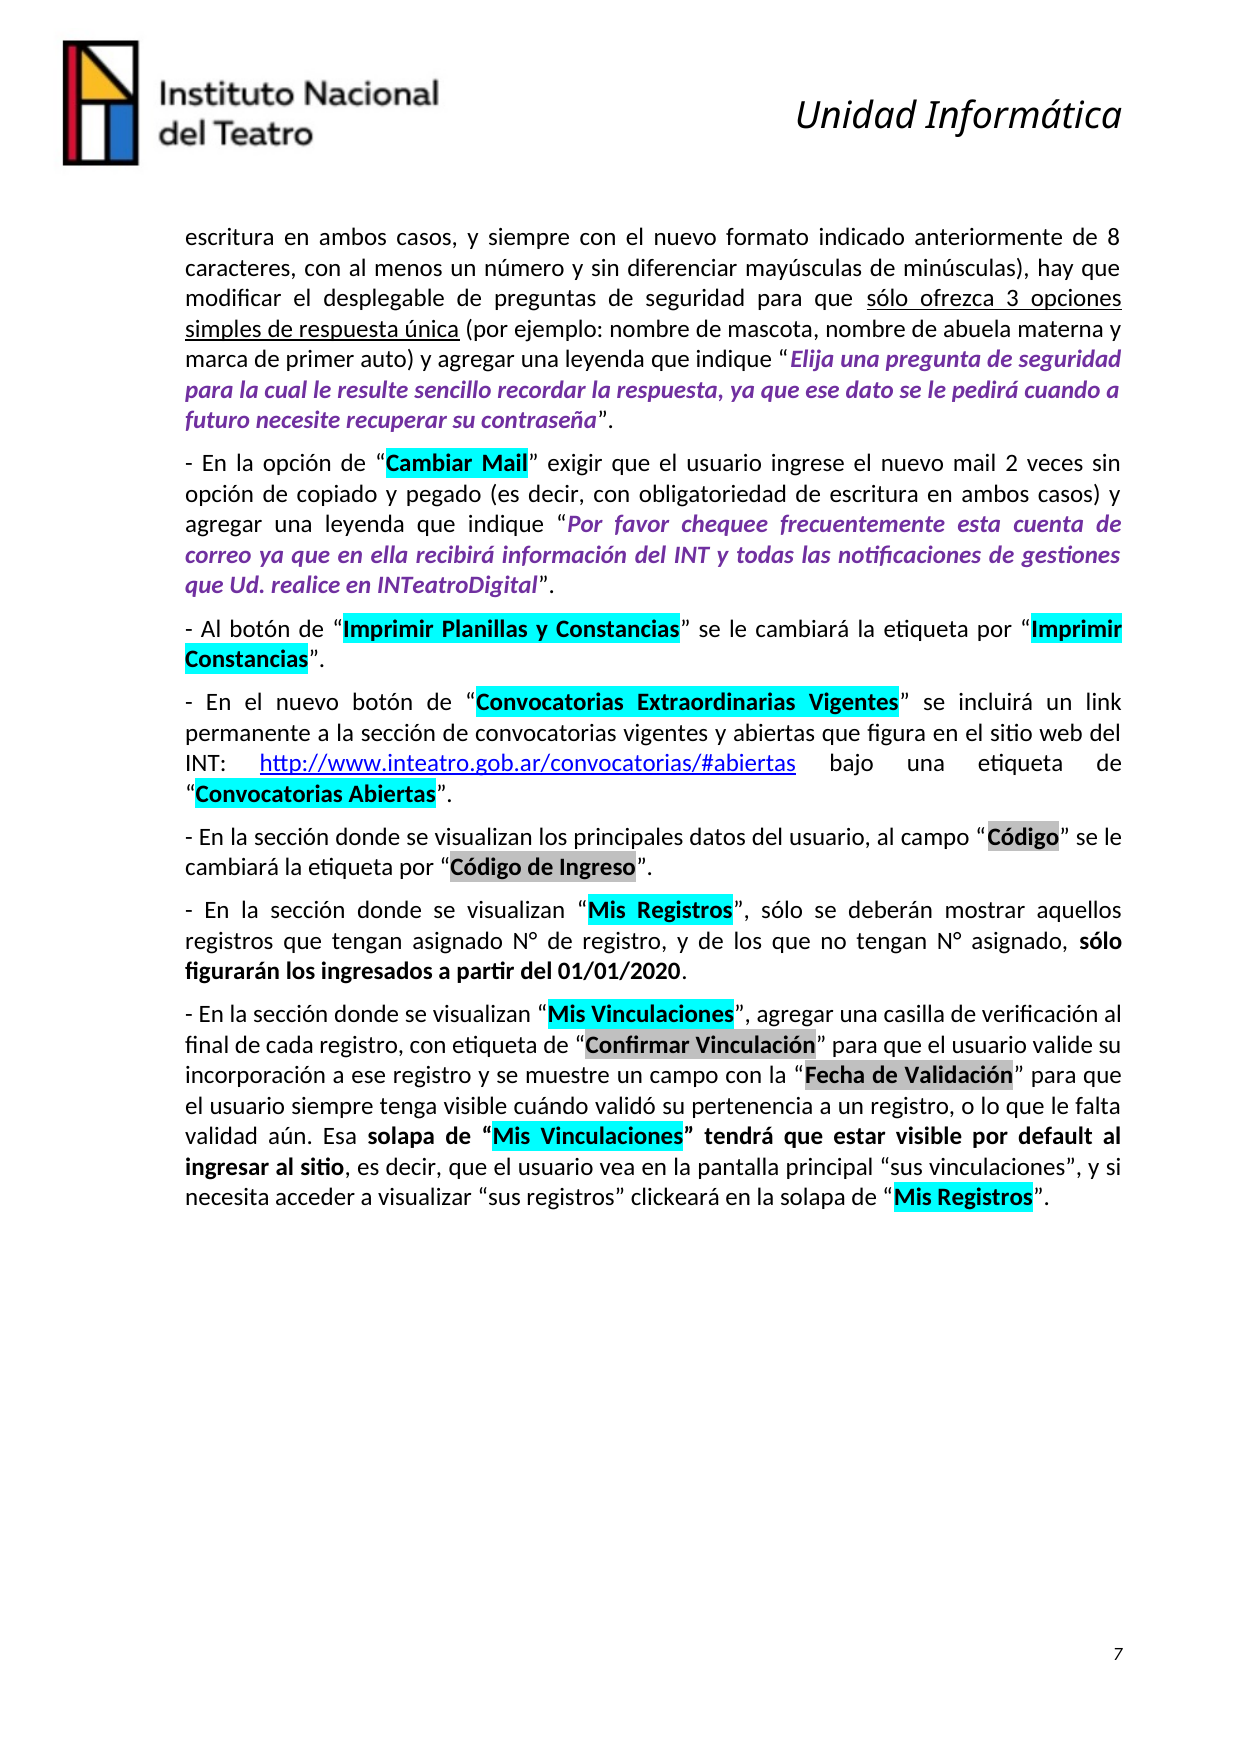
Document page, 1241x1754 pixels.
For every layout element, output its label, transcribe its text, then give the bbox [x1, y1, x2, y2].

text - En la sección donde se visualizan “Mis Vinculaciones”, agregar una casilla de verificación al final de cada registro, con etiqueta de “Confirmar Vinculación” para que el usuario valide su incorporación a ese registro y se muestre un campo con la “Fecha de Validación” para que el usuario siempre tenga visible cuándo validó su pertenencia a un registro, o lo que le falta validad aún. Esa solapa de “Mis Vinculaciones” tendrá que estar visible por default al ingresar al sitio, es decir, que el usuario vea en la pantalla principal “sus vinculaciones”, y si necesita acceder a visualizar “sus registros” clickeará en la solapa de “Mis Registros”. [185, 998, 1122, 1212]
text - En el nuevo botón de “Convocatorias Extraordinarias Vigentes” se incluirá un link permanente a la sección de convocatorias vigentes y abiertas que figura en el sitio web del INT: http://www.inteatro.gob.ar/convocatorias/#abiertas bajo una etiqueta de “Convocatorias Abiertas”. [185, 686, 1122, 808]
text - En la opción de “Cambiar Mail” exigir que el usuario ingrese el nuevo mail 2 veces sin opción de copiado y pegado (es decir, con obligatoriedad de escritura en ambos casos) y agregar una leyenda que indique “Por favor chequee frecuentemente esta cuenta de correo ya que en ella recibirá información del INT y todas las notificaciones de gestiones que Ud. realice en INTeatroDigital”. [185, 448, 1122, 600]
text - En la sección donde se visualizan los principales datos del usuario, al campo “Código” se le cambiará la etiqueta por “Código de Ingreso”. [185, 821, 1122, 882]
text - Al botón de “Imprimir Planillas y Constancias” se le cambiará la etiqueta por “Imprimir Constancias”. [185, 613, 1122, 674]
text - En la sección donde se visualizan “Mis Registros”, sólo se deberán mostrar aquellos registros que tengan asignado N° de registro, y de los que no tengan N° asignado, sólo figurarán los ingresados a partir del 01/01/2020. [185, 894, 1122, 986]
picture [53, 28, 449, 177]
